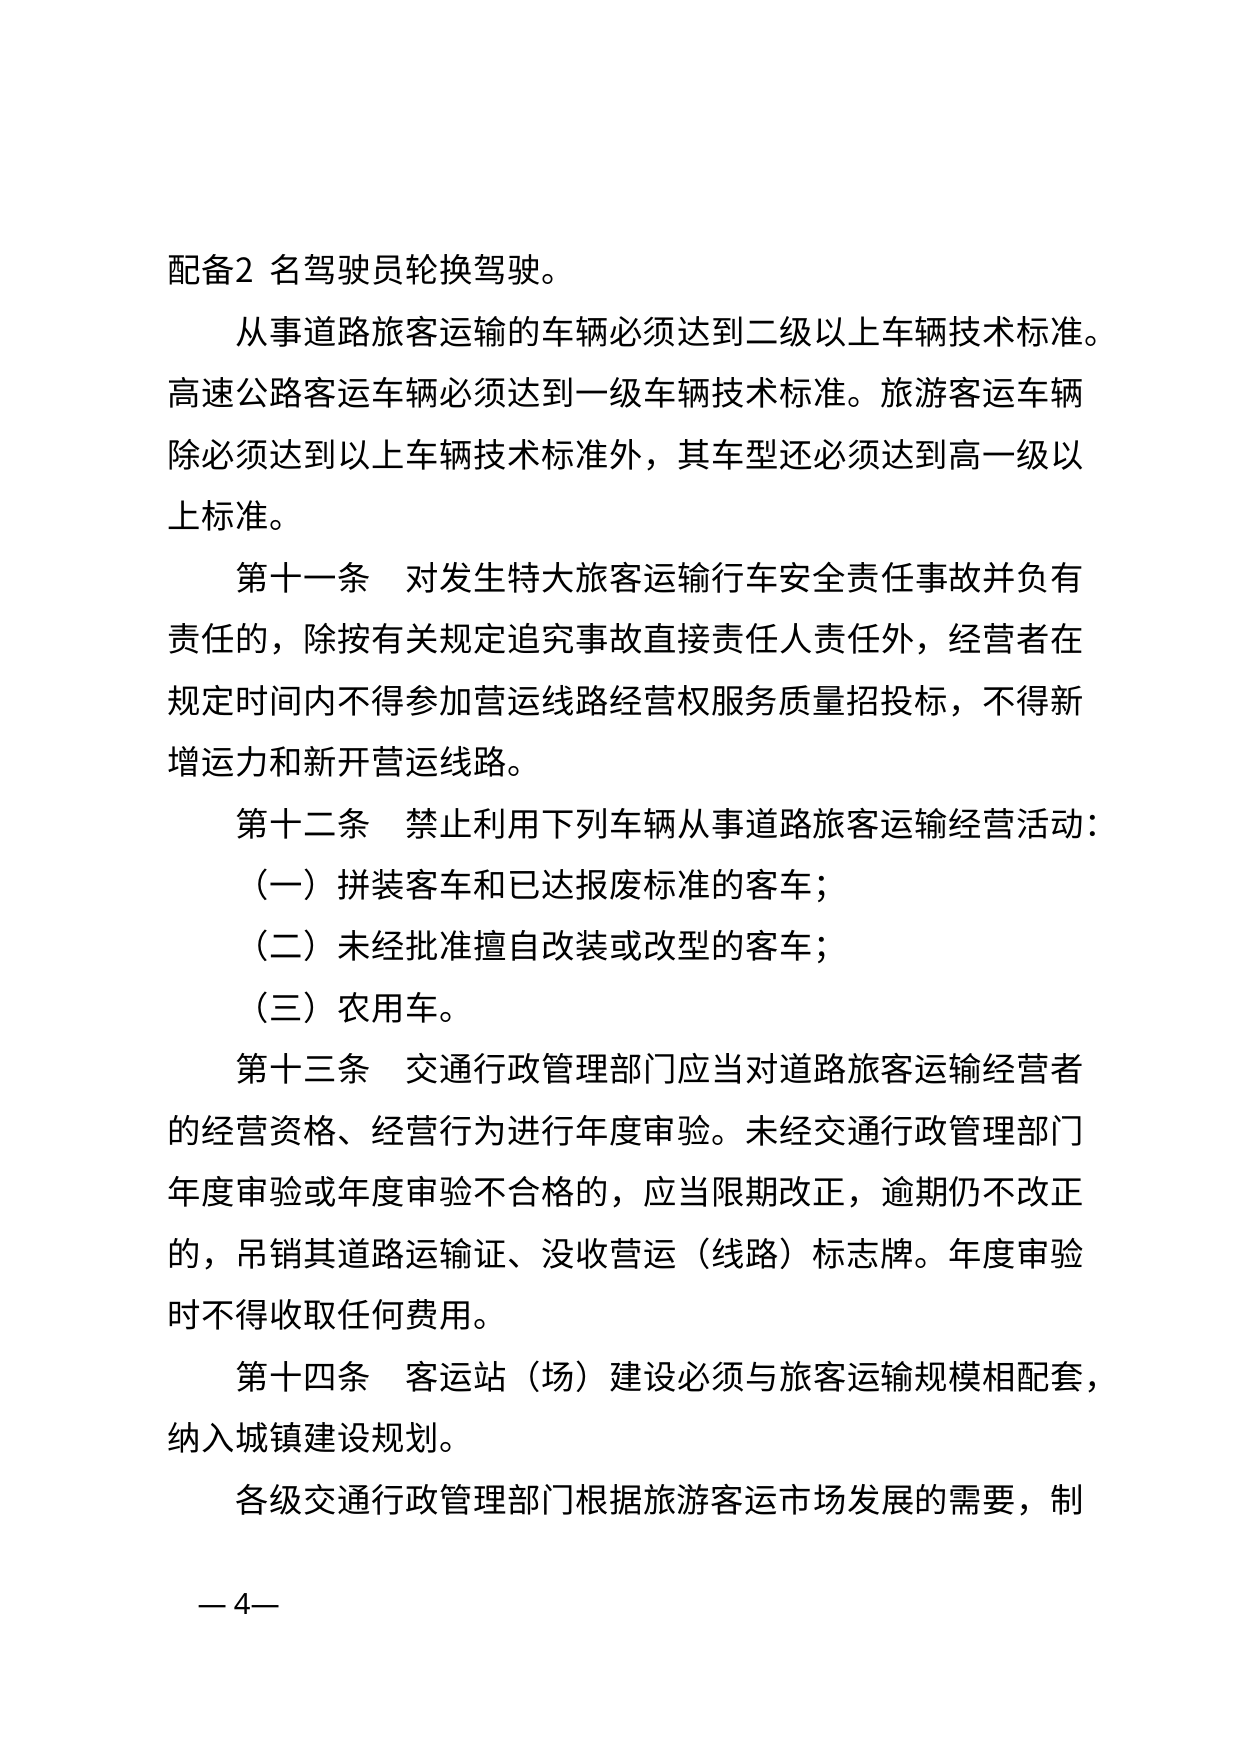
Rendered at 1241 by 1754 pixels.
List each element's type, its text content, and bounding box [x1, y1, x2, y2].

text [168, 1467, 1084, 1528]
text 第十四条 客运站（场）建设必须与旅客运输规模相配套，纳入城镇建设规划。 [168, 1344, 1084, 1467]
text （二）未经批准擅自改装或改型的客车； [168, 914, 1084, 975]
text （一）拼装客车和已达报废标准的客车； [168, 852, 1084, 914]
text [168, 238, 1084, 299]
text 从事道路旅客运输的车辆必须达到二级以上车辆技术标准。高速公路客运车辆必须达到一级车辆技术标准。旅游客运车辆除必须达到以上车辆技术标准外，其车型还必须达到高一级以上标准。 [168, 299, 1084, 545]
text 第十二条 禁止利用下列车辆从事道路旅客运输经营活动： [168, 791, 1084, 852]
text （三）农用车。 [168, 975, 1084, 1037]
text 第十三条 交通行政管理部门应当对道路旅客运输经营者的经营资格、经营行为进行年度审验。未经交通行政管理部门年度审验或年度审验不合格的，应当限期改正，逾期仍不改正的，吊销其道路运输证、没收营运（线路）标志牌。年度审验时不得收取任何费用。 [168, 1037, 1084, 1344]
text 第十一条 对发生特大旅客运输行车安全责任事故并负有责任的，除按有关规定追究事故直接责任人责任外，经营者在规定时间内不得参加营运线路经营权服务质量招投标，不得新增运力和新开营运线路。 [168, 545, 1084, 791]
